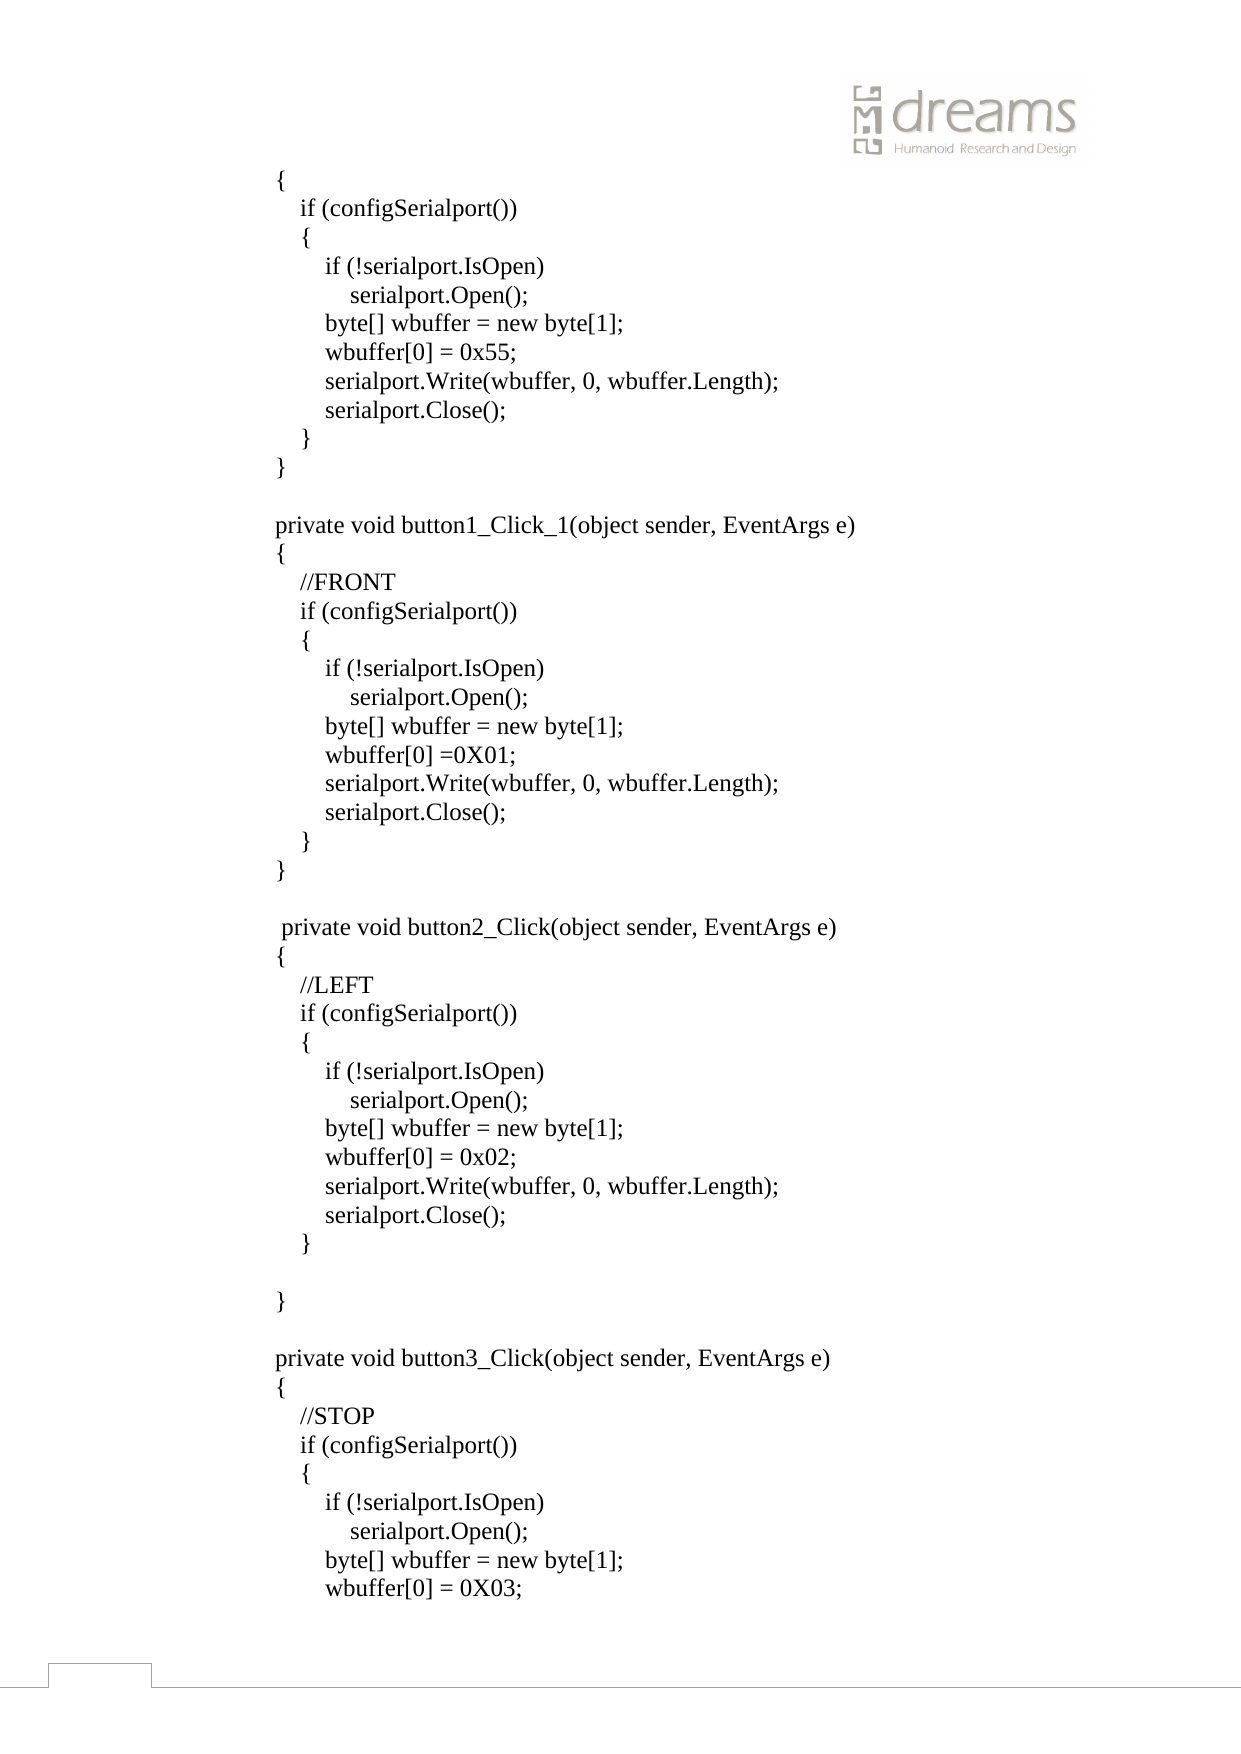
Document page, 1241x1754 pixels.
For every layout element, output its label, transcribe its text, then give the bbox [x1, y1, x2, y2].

text byte[] wbuffer = new byte[1]; [225, 1545, 1090, 1573]
text byte[] wbuffer = new byte[1]; [225, 1113, 1090, 1142]
text //FRONT [225, 567, 1090, 596]
text serialport.Open(); [225, 1516, 1090, 1545]
text wbuffer[0] = 0x02; [225, 1142, 1090, 1171]
text if (!serialport.IsOpen) [225, 1487, 1090, 1516]
text } [225, 423, 1090, 452]
text { [225, 165, 1090, 193]
text private void button3_Click(object sender, EventArgs e) [225, 1343, 1090, 1372]
text if (configSerialport()) [225, 1430, 1090, 1458]
text if (configSerialport()) [225, 193, 1090, 222]
text wbuffer[0] = 0X03; [225, 1573, 1090, 1602]
text wbuffer[0] =0X01; [225, 740, 1090, 768]
text if (!serialport.IsOpen) [225, 251, 1090, 280]
text serialport.Write(wbuffer, 0, wbuffer.Length); [225, 366, 1090, 395]
text byte[] wbuffer = new byte[1]; [225, 308, 1090, 337]
text { [225, 1372, 1090, 1401]
text } [225, 1228, 1090, 1257]
text serialport.Write(wbuffer, 0, wbuffer.Length); [225, 768, 1090, 797]
text private void button2_Click(object sender, EventArgs e) [225, 912, 1090, 941]
text //LEFT [225, 970, 1090, 998]
text //STOP [225, 1401, 1090, 1430]
text serialport.Close(); [225, 797, 1090, 826]
text serialport.Close(); [225, 395, 1090, 423]
text serialport.Open(); [225, 682, 1090, 711]
text byte[] wbuffer = new byte[1]; [225, 711, 1090, 740]
text wbuffer[0] = 0x55; [225, 337, 1090, 366]
text { [225, 1458, 1090, 1487]
text { [225, 625, 1090, 653]
text serialport.Write(wbuffer, 0, wbuffer.Length); [225, 1171, 1090, 1200]
text serialport.Open(); [225, 280, 1090, 308]
text } [225, 1286, 1090, 1315]
text if (!serialport.IsOpen) [225, 653, 1090, 682]
text if (configSerialport()) [225, 596, 1090, 625]
text } [225, 452, 1090, 481]
text serialport.Open(); [225, 1085, 1090, 1113]
text } [225, 855, 1090, 883]
text if (!serialport.IsOpen) [225, 1056, 1090, 1085]
text { [225, 222, 1090, 251]
text } [225, 826, 1090, 855]
text { [225, 941, 1090, 970]
text private void button1_Click_1(object sender, EventArgs e) [225, 510, 1090, 538]
text { [225, 538, 1090, 567]
text if (configSerialport()) [225, 998, 1090, 1027]
text { [225, 1027, 1090, 1056]
text serialport.Close(); [225, 1200, 1090, 1228]
